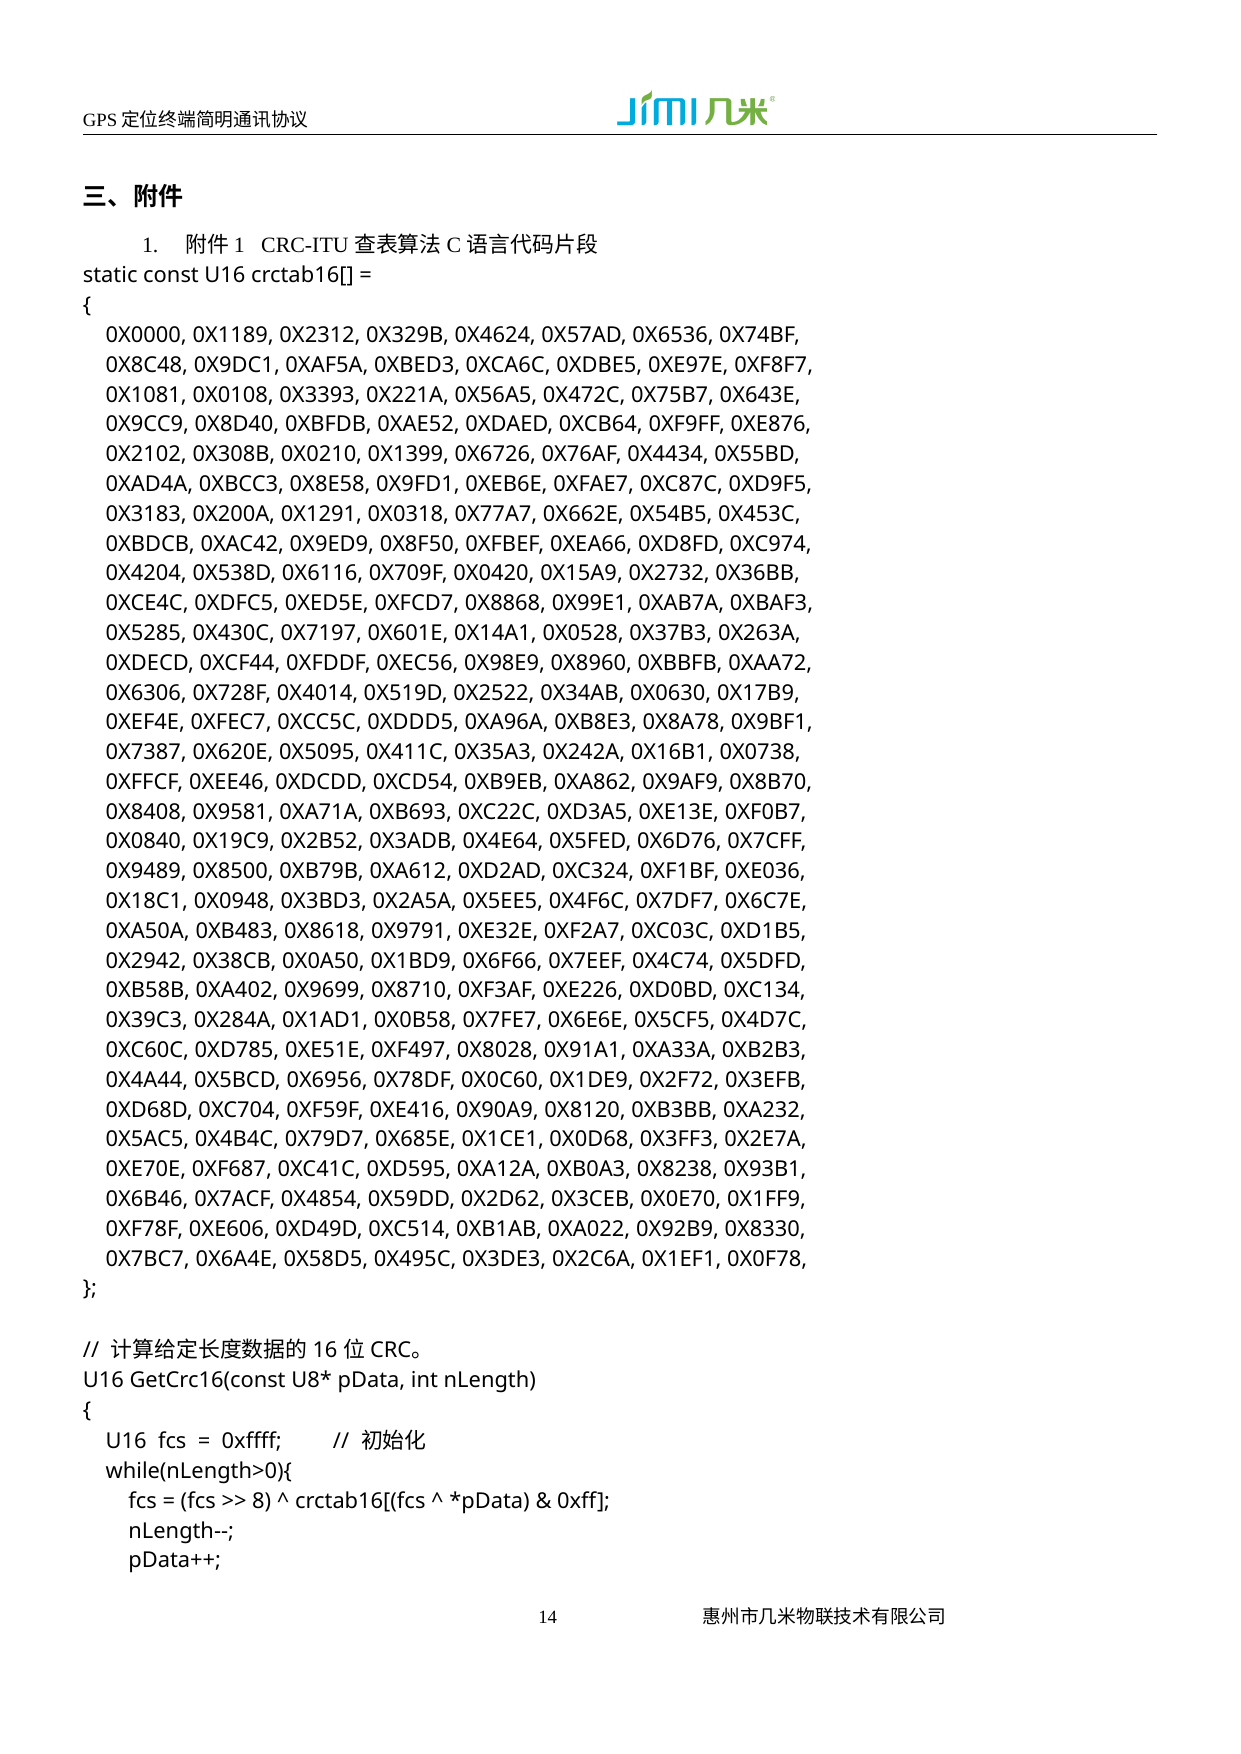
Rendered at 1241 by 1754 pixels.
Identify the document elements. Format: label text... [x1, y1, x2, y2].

text 0X8C48, 0X9DC1, 0XAF5A, 0XBED3, 0XCA6C, 0XDBE5, 0XE97E, 0XF8F7, [83, 349, 1157, 379]
text 0X5285, 0X430C, 0X7197, 0X601E, 0X14A1, 0X0528, 0X37B3, 0X263A, [83, 617, 1157, 647]
text fcs = (fcs >> 8) ^ crctab16[(fcs ^ *pData) & 0xff]; [83, 1485, 1157, 1515]
list 附件1 CRC-ITU 查表算法 C 语言代码片段 [142, 227, 1157, 259]
text while(nLength>0){ [83, 1455, 1157, 1485]
text 0XC60C, 0XD785, 0XE51E, 0XF497, 0X8028, 0X91A1, 0XA33A, 0XB2B3, [83, 1034, 1157, 1064]
text 0X2102, 0X308B, 0X0210, 0X1399, 0X6726, 0X76AF, 0X4434, 0X55BD, [83, 438, 1157, 468]
text 0XD68D, 0XC704, 0XF59F, 0XE416, 0X90A9, 0X8120, 0XB3BB, 0XA232, [83, 1094, 1157, 1123]
text 0X39C3, 0X284A, 0X1AD1, 0X0B58, 0X7FE7, 0X6E6E, 0X5CF5, 0X4D7C, [83, 1004, 1157, 1034]
text static const U16 crctab16[] = [83, 259, 1157, 289]
text 0X6306, 0X728F, 0X4014, 0X519D, 0X2522, 0X34AB, 0X0630, 0X17B9, [83, 677, 1157, 706]
text { [83, 1393, 1157, 1423]
text 0X0000, 0X1189, 0X2312, 0X329B, 0X4624, 0X57AD, 0X6536, 0X74BF, [83, 319, 1157, 349]
text 0X8408, 0X9581, 0XA71A, 0XB693, 0XC22C, 0XD3A5, 0XE13E, 0XF0B7, [83, 796, 1157, 826]
text 0X3183, 0X200A, 0X1291, 0X0318, 0X77A7, 0X662E, 0X54B5, 0X453C, [83, 498, 1157, 528]
text U16 fcs = 0xffff; // 初始化 [83, 1423, 1157, 1455]
text 0X6B46, 0X7ACF, 0X4854, 0X59DD, 0X2D62, 0X3CEB, 0X0E70, 0X1FF9, [83, 1183, 1157, 1213]
text // 计算给定长度数据的 16 位 CRC。 [83, 1332, 1157, 1364]
text }; [83, 1272, 1157, 1302]
text 0XAD4A, 0XBCC3, 0X8E58, 0X9FD1, 0XEB6E, 0XFAE7, 0XC87C, 0XD9F5, [83, 468, 1157, 498]
text 0X2942, 0X38CB, 0X0A50, 0X1BD9, 0X6F66, 0X7EEF, 0X4C74, 0X5DFD, [83, 945, 1157, 974]
text 0XCE4C, 0XDFC5, 0XED5E, 0XFCD7, 0X8868, 0X99E1, 0XAB7A, 0XBAF3, [83, 587, 1157, 617]
text 0XE70E, 0XF687, 0XC41C, 0XD595, 0XA12A, 0XB0A3, 0X8238, 0X93B1, [83, 1153, 1157, 1183]
text 0X9489, 0X8500, 0XB79B, 0XA612, 0XD2AD, 0XC324, 0XF1BF, 0XE036, [83, 855, 1157, 885]
text 0X7BC7, 0X6A4E, 0X58D5, 0X495C, 0X3DE3, 0X2C6A, 0X1EF1, 0X0F78, [83, 1243, 1157, 1272]
text 0X18C1, 0X0948, 0X3BD3, 0X2A5A, 0X5EE5, 0X4F6C, 0X7DF7, 0X6C7E, [83, 885, 1157, 915]
text nLength--; [83, 1515, 1157, 1544]
text 0X1081, 0X0108, 0X3393, 0X221A, 0X56A5, 0X472C, 0X75B7, 0X643E, [83, 379, 1157, 408]
text 0XB58B, 0XA402, 0X9699, 0X8710, 0XF3AF, 0XE226, 0XD0BD, 0XC134, [83, 974, 1157, 1004]
text 0X9CC9, 0X8D40, 0XBFDB, 0XAE52, 0XDAED, 0XCB64, 0XF9FF, 0XE876, [83, 408, 1157, 438]
picture [615, 88, 776, 127]
text { [83, 289, 1157, 319]
text pData++; [83, 1544, 1157, 1574]
text U16 GetCrc16(const U8* pData, int nLength) [83, 1364, 1157, 1393]
text 0X7387, 0X620E, 0X5095, 0X411C, 0X35A3, 0X242A, 0X16B1, 0X0738, [83, 736, 1157, 766]
text 0XBDCB, 0XAC42, 0X9ED9, 0X8F50, 0XFBEF, 0XEA66, 0XD8FD, 0XC974, [83, 528, 1157, 557]
text 0X5AC5, 0X4B4C, 0X79D7, 0X685E, 0X1CE1, 0X0D68, 0X3FF3, 0X2E7A, [83, 1123, 1157, 1153]
text 0X4204, 0X538D, 0X6116, 0X709F, 0X0420, 0X15A9, 0X2732, 0X36BB, [83, 557, 1157, 587]
text 0XDECD, 0XCF44, 0XFDDF, 0XEC56, 0X98E9, 0X8960, 0XBBFB, 0XAA72, [83, 647, 1157, 677]
text 0XFFCF, 0XEE46, 0XDCDD, 0XCD54, 0XB9EB, 0XA862, 0X9AF9, 0X8B70, [83, 766, 1157, 796]
list 附件 [83, 162, 1157, 227]
text 0X4A44, 0X5BCD, 0X6956, 0X78DF, 0X0C60, 0X1DE9, 0X2F72, 0X3EFB, [83, 1064, 1157, 1094]
text 0XF78F, 0XE606, 0XD49D, 0XC514, 0XB1AB, 0XA022, 0X92B9, 0X8330, [83, 1213, 1157, 1243]
text 0XEF4E, 0XFEC7, 0XCC5C, 0XDDD5, 0XA96A, 0XB8E3, 0X8A78, 0X9BF1, [83, 706, 1157, 736]
text 0X0840, 0X19C9, 0X2B52, 0X3ADB, 0X4E64, 0X5FED, 0X6D76, 0X7CFF, [83, 826, 1157, 855]
text 0XA50A, 0XB483, 0X8618, 0X9791, 0XE32E, 0XF2A7, 0XC03C, 0XD1B5, [83, 915, 1157, 945]
